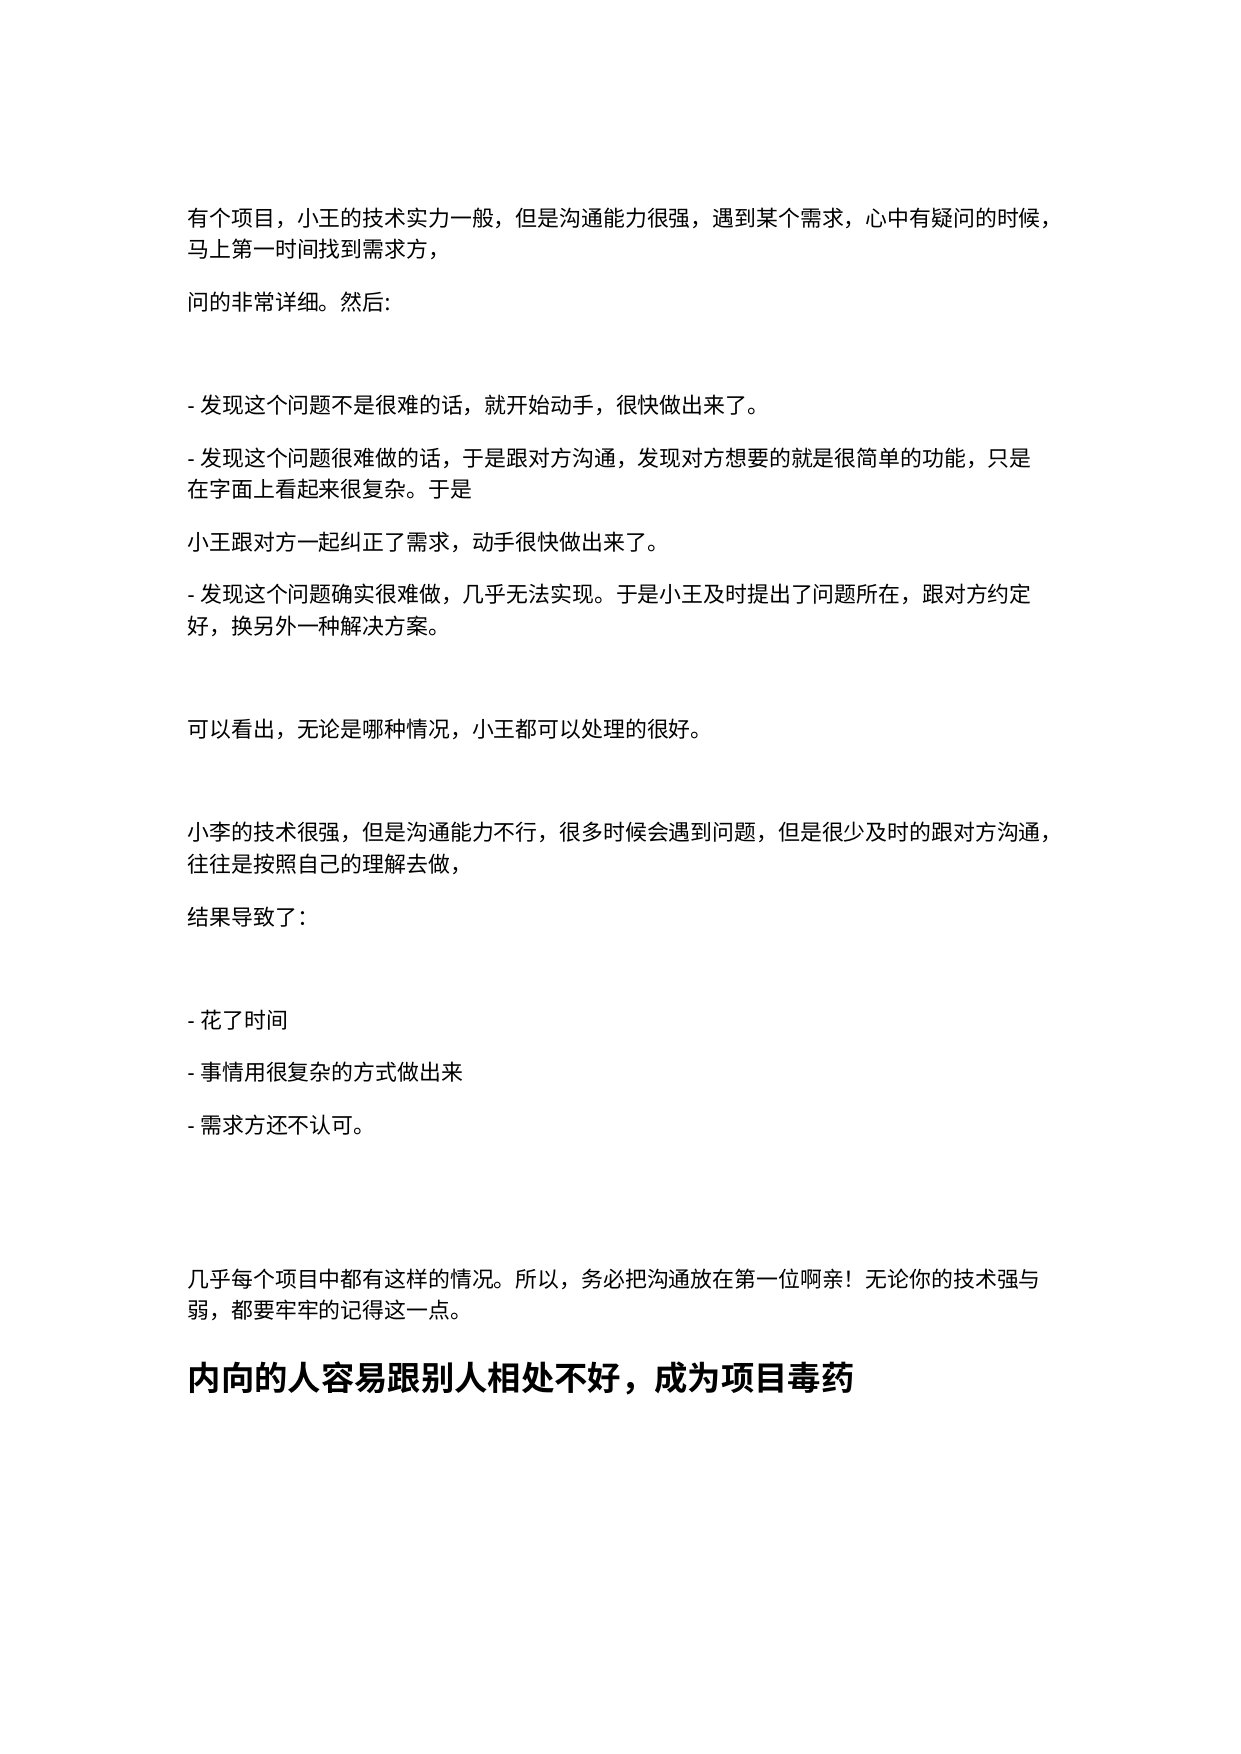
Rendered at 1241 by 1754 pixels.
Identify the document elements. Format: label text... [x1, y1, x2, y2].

text 几乎每个项目中都有这样的情况。所以，务必把沟通放在第一位啊亲！无论你的技术强与弱，都要牢牢的记得这一点。 [187, 1262, 1053, 1325]
text - 发现这个问题很难做的话，于是跟对方沟通，发现对方想要的就是很简单的功能，只是在字面上看起来很复杂。于是 [187, 441, 1053, 504]
text 有个项目，小王的技术实力一般，但是沟通能力很强，遇到某个需求，心中有疑问的时候，马上第一时间找到需求方， [187, 201, 1053, 264]
text - 发现这个问题不是很难的话，就开始动手，很快做出来了。 [187, 388, 1053, 420]
text - 花了时间 [187, 1003, 1053, 1034]
text - 事情用很复杂的方式做出来 [187, 1055, 1053, 1087]
text 结果导致了： [187, 899, 1053, 931]
subtitle 内向的人容易跟别人相处不好，成为项目毒药 [187, 1352, 1053, 1400]
text - 需求方还不认可。 [187, 1108, 1053, 1140]
text - 发现这个问题确实很难做，几乎无法实现。于是小王及时提出了问题所在，跟对方约定好，换另外一种解决方案。 [187, 577, 1053, 641]
text 问的非常详细。然后: [187, 285, 1053, 317]
text 小王跟对方一起纠正了需求，动手很快做出来了。 [187, 525, 1053, 557]
text 可以看出，无论是哪种情况，小王都可以处理的很好。 [187, 712, 1053, 744]
text 小李的技术很强，但是沟通能力不行，很多时候会遇到问题，但是很少及时的跟对方沟通，往往是按照自己的理解去做， [187, 815, 1053, 879]
